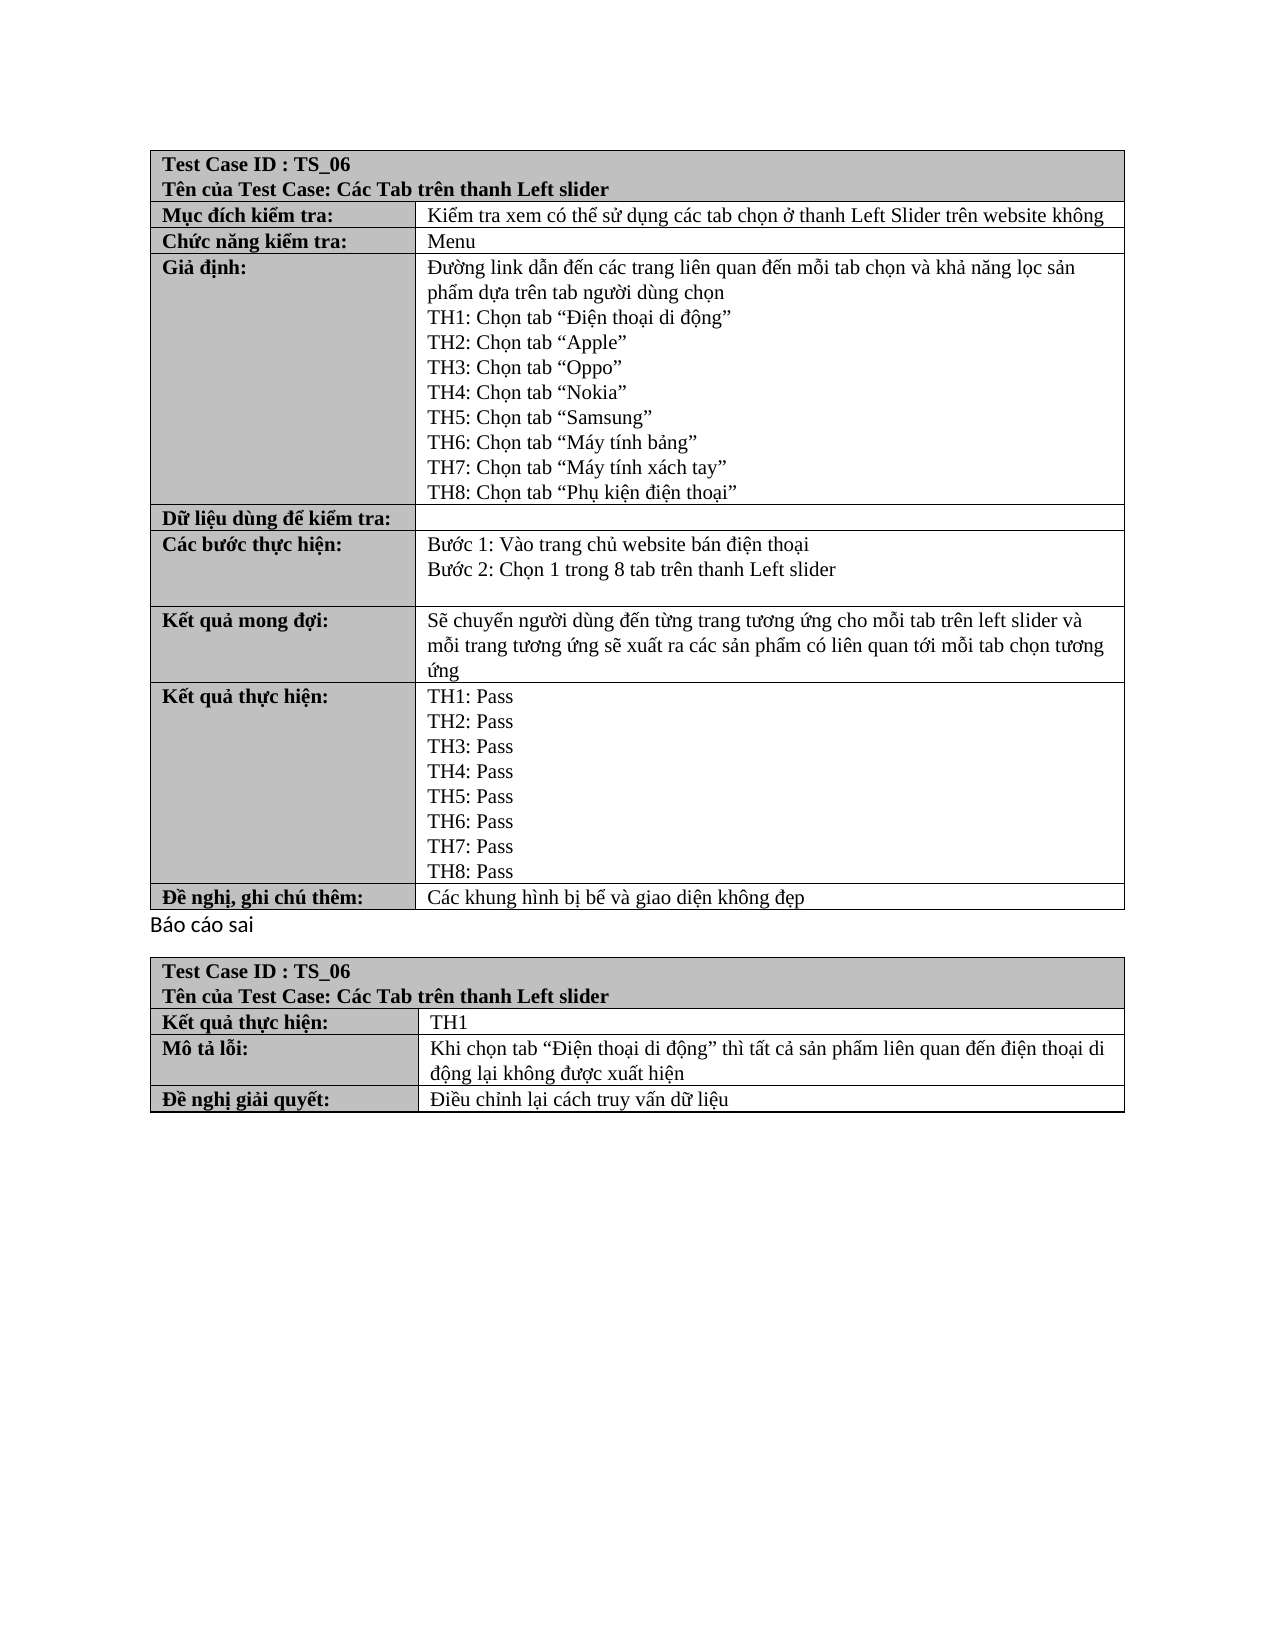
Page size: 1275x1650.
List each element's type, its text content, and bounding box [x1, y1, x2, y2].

table_cell Mục đích kiểm tra: [151, 202, 415, 227]
table_cell Kết quả mong đợi: [151, 607, 415, 682]
table_cell Kết quả thực hiện: [151, 683, 415, 883]
table_cell Bước 1: Vào trang chủ website bán điện thoại Bước 2: Chọn 1 trong 8 tab trên thanh Left slider [416, 531, 1124, 606]
table_cell Chức năng kiểm tra: [151, 228, 415, 253]
table_cell Điều chỉnh lại cách truy vấn dữ liệu [419, 1086, 1124, 1111]
table_cell Sẽ chuyển người dùng đến từng trang tương ứng cho mỗi tab trên left slider và mỗi trang tương ứng sẽ xuất ra các sản phẩm có liên quan tới mỗi tab chọn tương ứng [416, 607, 1124, 682]
table_cell Kết quả thực hiện: [151, 1009, 418, 1034]
table_cell Dữ liệu dùng để kiểm tra: [151, 505, 415, 530]
table_cell Kiểm tra xem có thể sử dụng các tab chọn ở thanh Left Slider trên website không [416, 202, 1124, 227]
table_cell Mô tả lỗi: [151, 1035, 418, 1085]
table_cell TH1: Pass TH2: Pass TH3: Pass TH4: Pass TH5: Pass TH6: Pass TH7: Pass TH8: Pass [416, 683, 1124, 883]
table_cell TH1 [419, 1009, 1124, 1034]
table_cell Menu [416, 228, 1124, 253]
table_cell Giả định: [151, 254, 415, 504]
table_cell Đề nghị giải quyết: [151, 1086, 418, 1111]
table_cell [416, 505, 1124, 530]
table_cell Khi chọn tab “Điện thoại di động” thì tất cả sản phẩm liên quan đến điện thoại di động lại không được xuất hiện [419, 1035, 1124, 1085]
text Báo cáo sai [150, 910, 1125, 938]
table_cell Đề nghị, ghi chú thêm: [151, 884, 415, 909]
table_cell Đường link dẫn đến các trang liên quan đến mỗi tab chọn và khả năng lọc sản phẩm dựa trên tab người dùng chọn TH1: Chọn tab “Điện thoại di động” TH2: Chọn tab “Apple” TH3: Chọn tab “Oppo” TH4: Chọn tab “Nokia” TH5: Chọn tab “Samsung” TH6: Chọn tab “Máy tính bảng” TH7: Chọn tab “Máy tính xách tay” TH8: Chọn tab “Phụ kiện điện thoại” [416, 254, 1124, 504]
table_header Test Case ID : TS_06 Tên của Test Case: Các Tab trên thanh Left slider [151, 958, 1124, 1008]
table_cell Các bước thực hiện: [151, 531, 415, 606]
table_header Test Case ID : TS_06 Tên của Test Case: Các Tab trên thanh Left slider [151, 151, 1124, 201]
table_cell Các khung hình bị bể và giao diện không đẹp [416, 884, 1124, 909]
